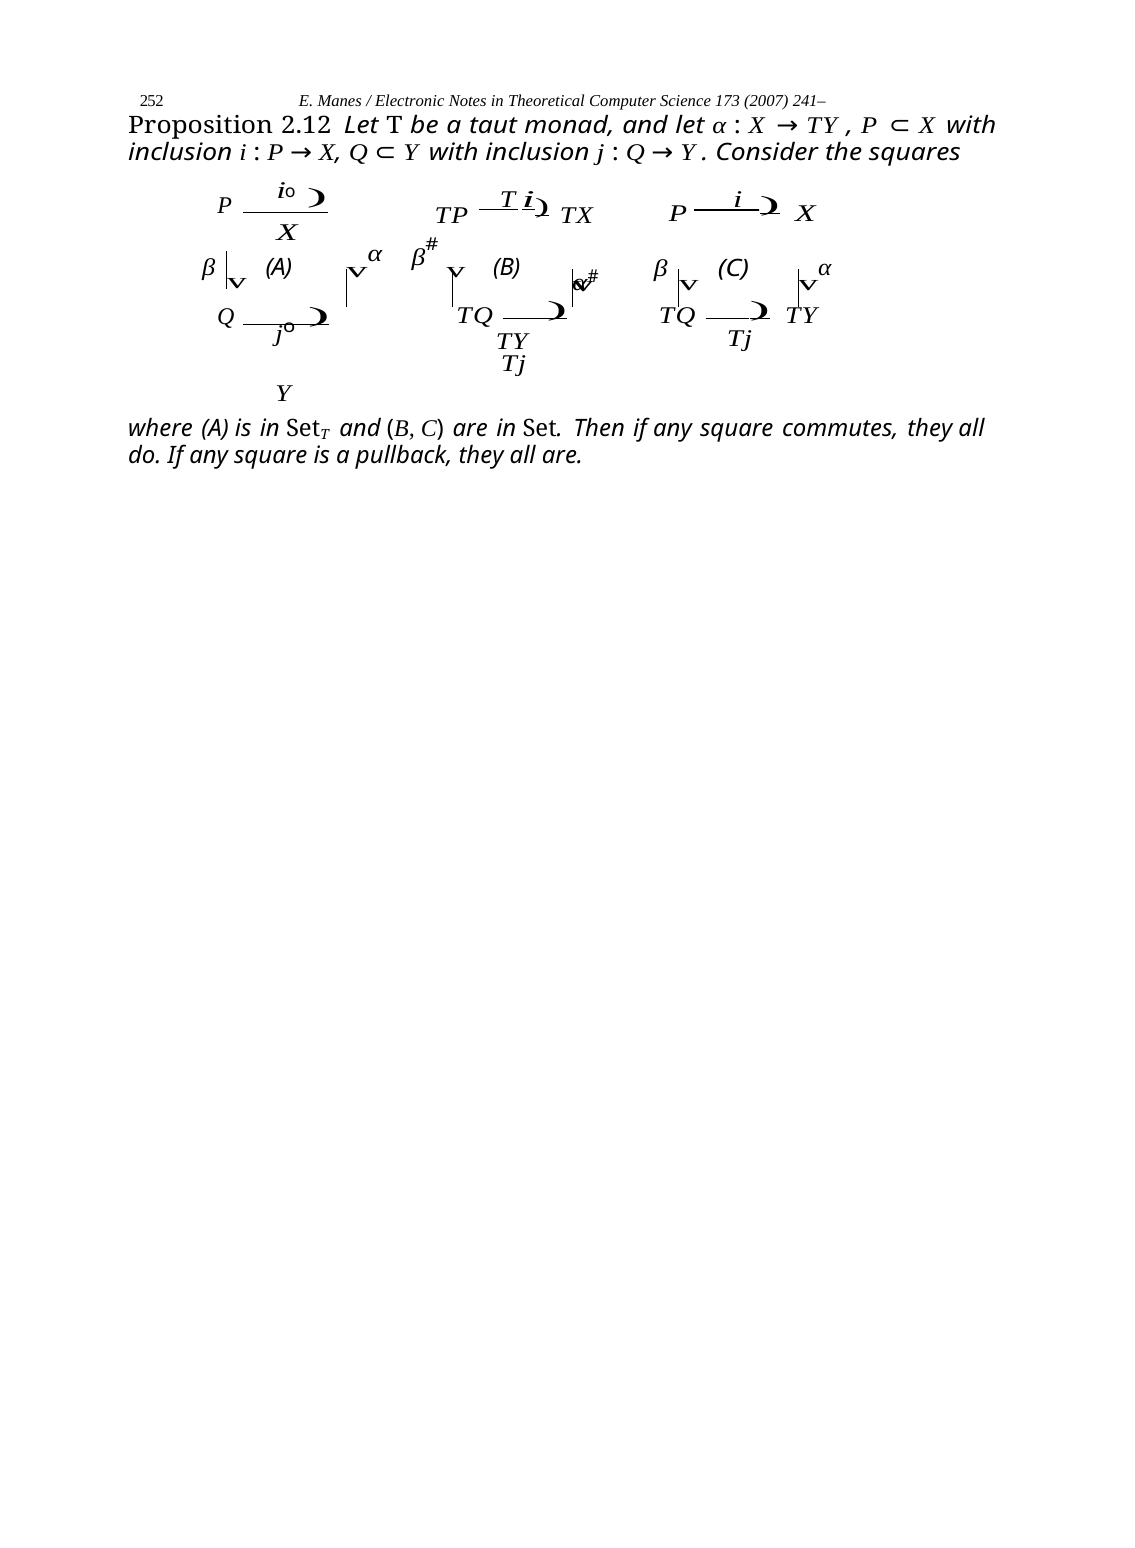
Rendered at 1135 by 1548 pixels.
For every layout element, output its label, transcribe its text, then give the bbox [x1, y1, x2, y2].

text vα β# v [346, 249, 474, 284]
text (B) [493, 249, 529, 282]
text Proposition 2.12 Let T be a taut monad, and let α : X → TY , P ⊂ X with inclusion i : P → X, Q ⊂ Y with inclusion j : Q → Y . Consider the squares [128, 110, 996, 167]
text Tj [593, 329, 886, 350]
text TQ ) TY [434, 303, 589, 355]
text TP T i) TX [434, 185, 593, 228]
text P i ) X [668, 186, 1030, 226]
text vα# [572, 254, 612, 296]
text TQ ) TY [593, 303, 882, 329]
text β v (A) [202, 248, 302, 282]
text where (A) is in SetT and (B, C) are in Set. Then if any square commutes, they all do. If any square is a pullback, they all are. [128, 413, 996, 471]
text Tj [438, 355, 589, 376]
text β v (C) vα [653, 249, 1030, 284]
list i ) X [217, 177, 355, 246]
list jo Y [217, 302, 351, 406]
